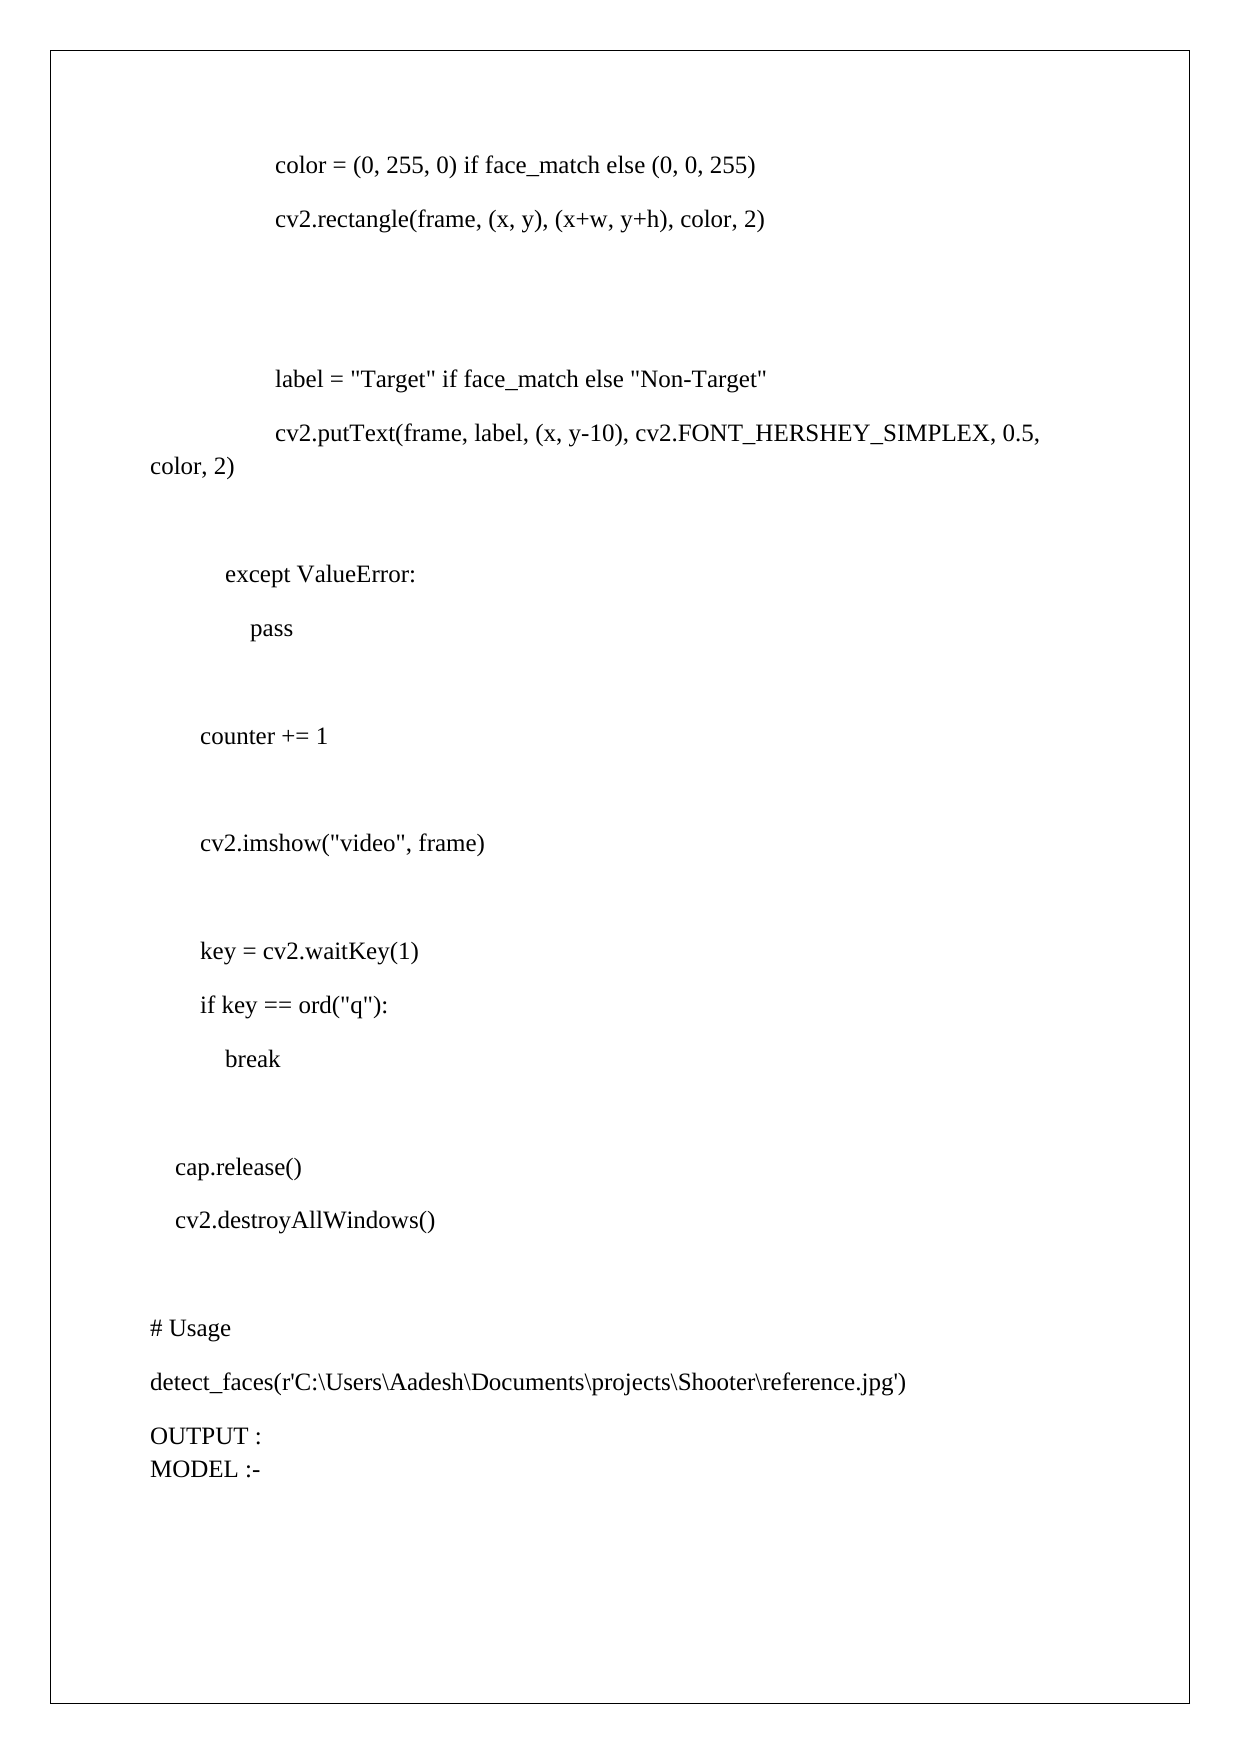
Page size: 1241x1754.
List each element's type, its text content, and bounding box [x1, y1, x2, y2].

text except ValueError: [150, 559, 1090, 588]
text color = (0, 255, 0) if face_match else (0, 0, 255) [150, 150, 1090, 179]
text # Usage [150, 1313, 1090, 1342]
text cv2.rectangle(frame, (x, y), (x+w, y+h), color, 2) [150, 204, 1090, 233]
text key = cv2.waitKey(1) [150, 936, 1090, 965]
text cap.release() [150, 1152, 1090, 1180]
text pass [150, 613, 1090, 642]
text break [150, 1044, 1090, 1073]
text cv2.destroyAllWindows() [150, 1205, 1090, 1234]
text label = "Target" if face_match else "Non-Target" [150, 364, 1090, 393]
text cv2.putText(frame, label, (x, y-10), cv2.FONT_HERSHEY_SIMPLEX, 0.5, color, 2) [150, 418, 1090, 480]
text OUTPUT : MODEL :- [150, 1421, 1090, 1483]
text if key == ord("q"): [150, 990, 1090, 1019]
text cv2.imshow("video", frame) [150, 828, 1090, 857]
text counter += 1 [150, 721, 1090, 749]
text detect_faces(r'C:\Users\Aadesh\Documents\projects\Shooter\reference.jpg') [150, 1367, 1090, 1396]
